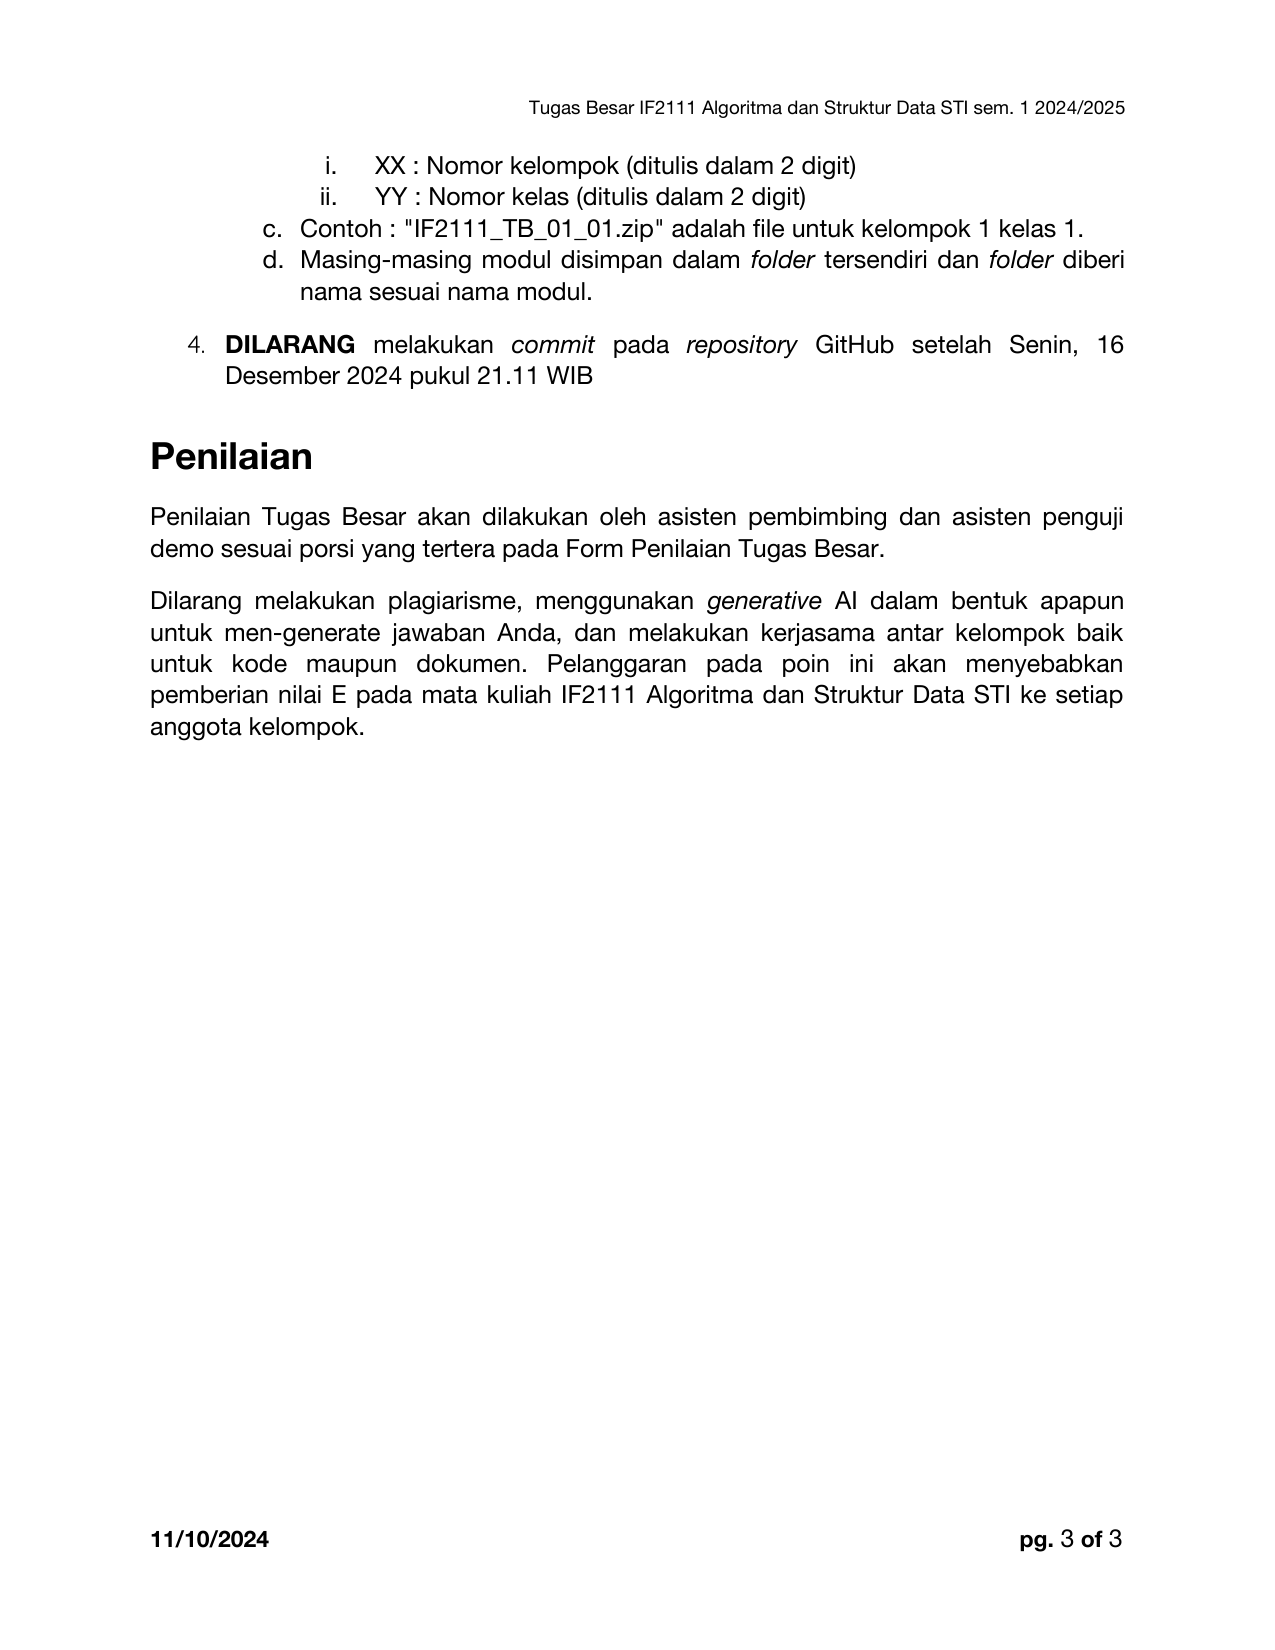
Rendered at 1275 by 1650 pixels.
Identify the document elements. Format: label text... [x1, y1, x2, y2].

subtitle Penilaian [150, 433, 1125, 481]
text Penilaian Tugas Besar akan dilakukan oleh asisten pembimbing dan asisten penguji demo sesuai porsi yang tertera pada Form Penilaian Tugas Besar. [150, 501, 1125, 564]
list Contoh : "IF2111_TB_01_01.zip" adalah file untuk kelompok 1 kelas 1. [262, 213, 1125, 244]
text Dilarang melakukan plagiarisme, menggunakan generative AI dalam bentuk apapun untuk men-generate jawaban Anda, dan melakukan kerjasama antar kelompok baik untuk kode maupun dokumen. Pelanggaran pada poin ini akan menyebabkan pemberian nilai E pada mata kuliah IF2111 Algoritma dan Struktur Data STI ke setiap anggota kelompok. [150, 585, 1125, 742]
list Masing-masing modul disimpan dalam folder tersendiri dan folder diberi nama sesuai nama modul. [262, 244, 1125, 307]
list DILARANG melakukan commit pada repository GitHub setelah Senin, 16 Desember 2024 pukul 21.11 WIB [187, 328, 1125, 392]
list YY : Nomor kelas (ditulis dalam 2 digit) [337, 181, 1125, 213]
list XX : Nomor kelompok (ditulis dalam 2 digit) [337, 150, 1125, 181]
